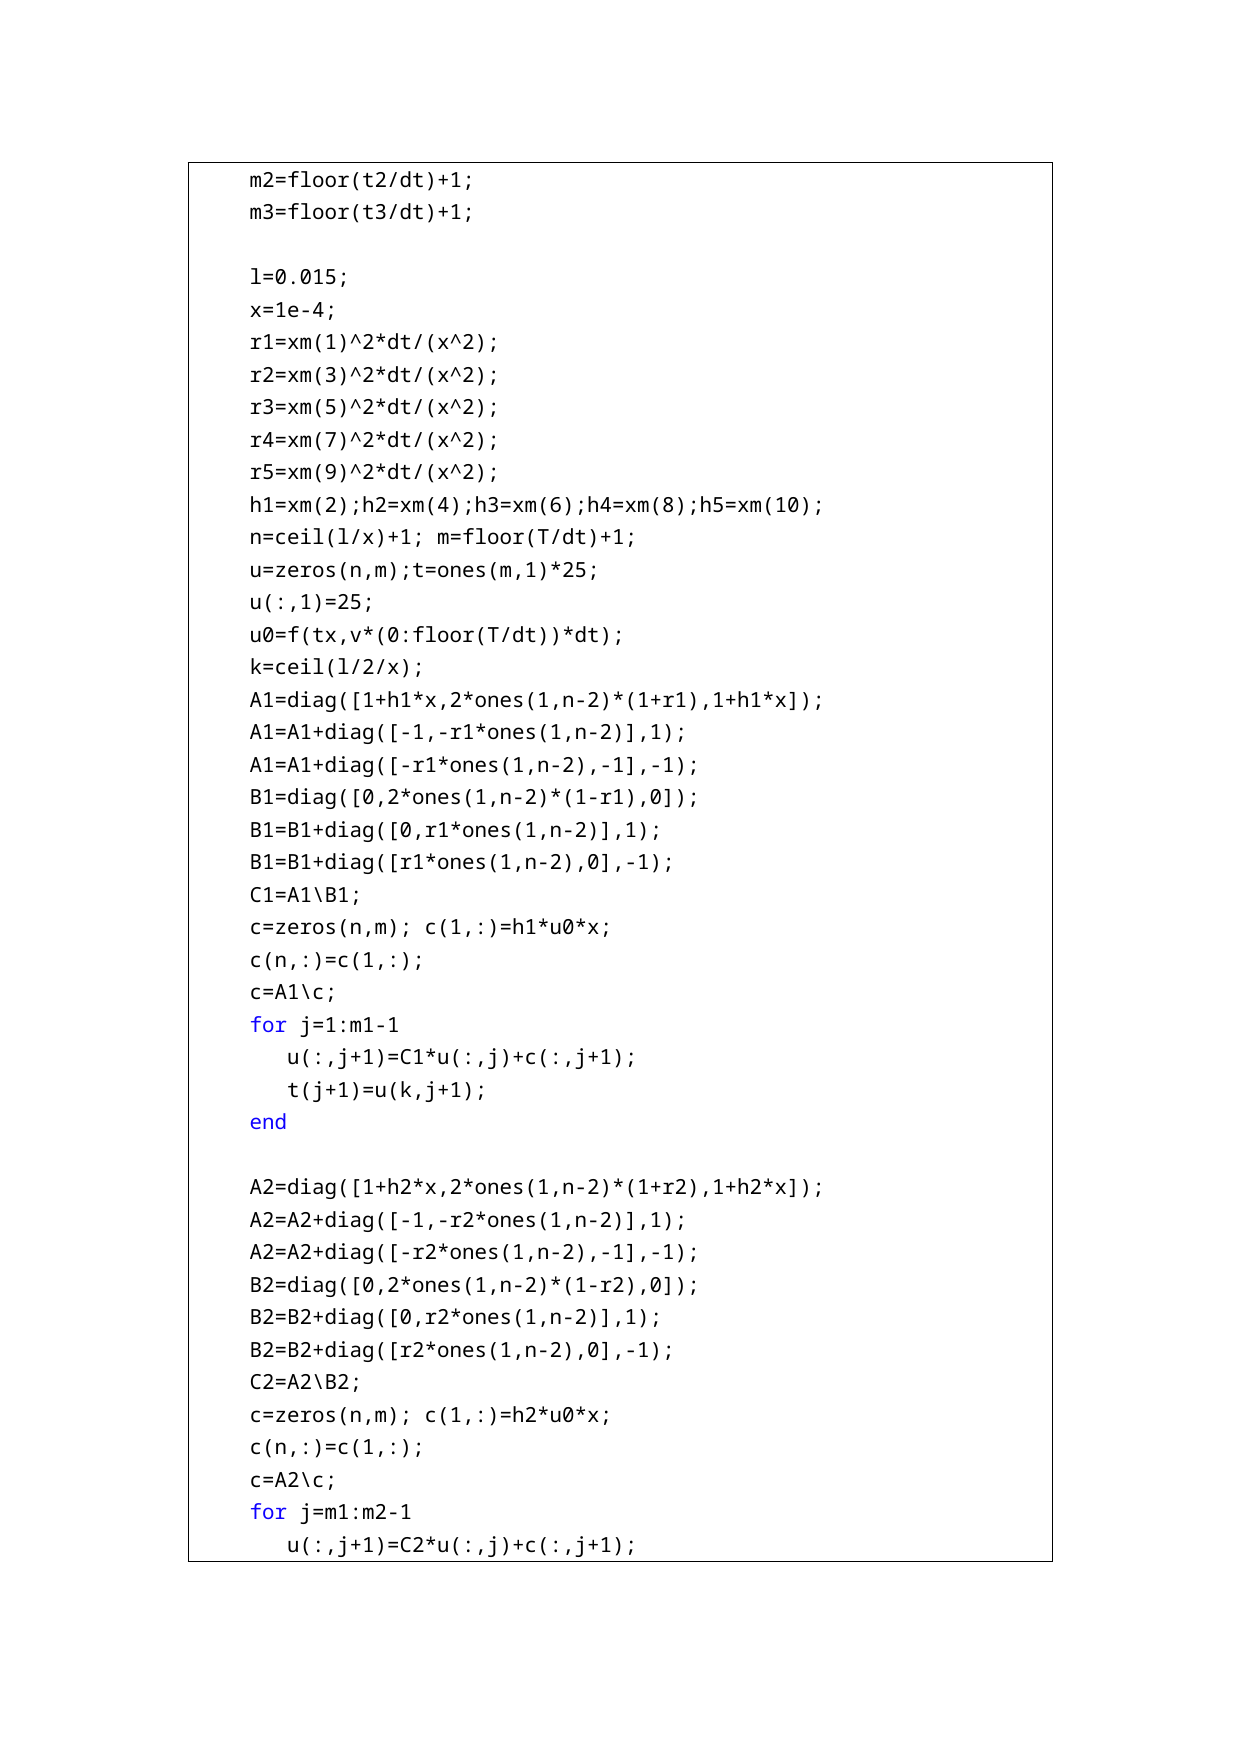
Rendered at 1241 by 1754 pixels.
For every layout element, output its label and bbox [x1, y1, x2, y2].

table_header [189, 163, 1052, 1561]
